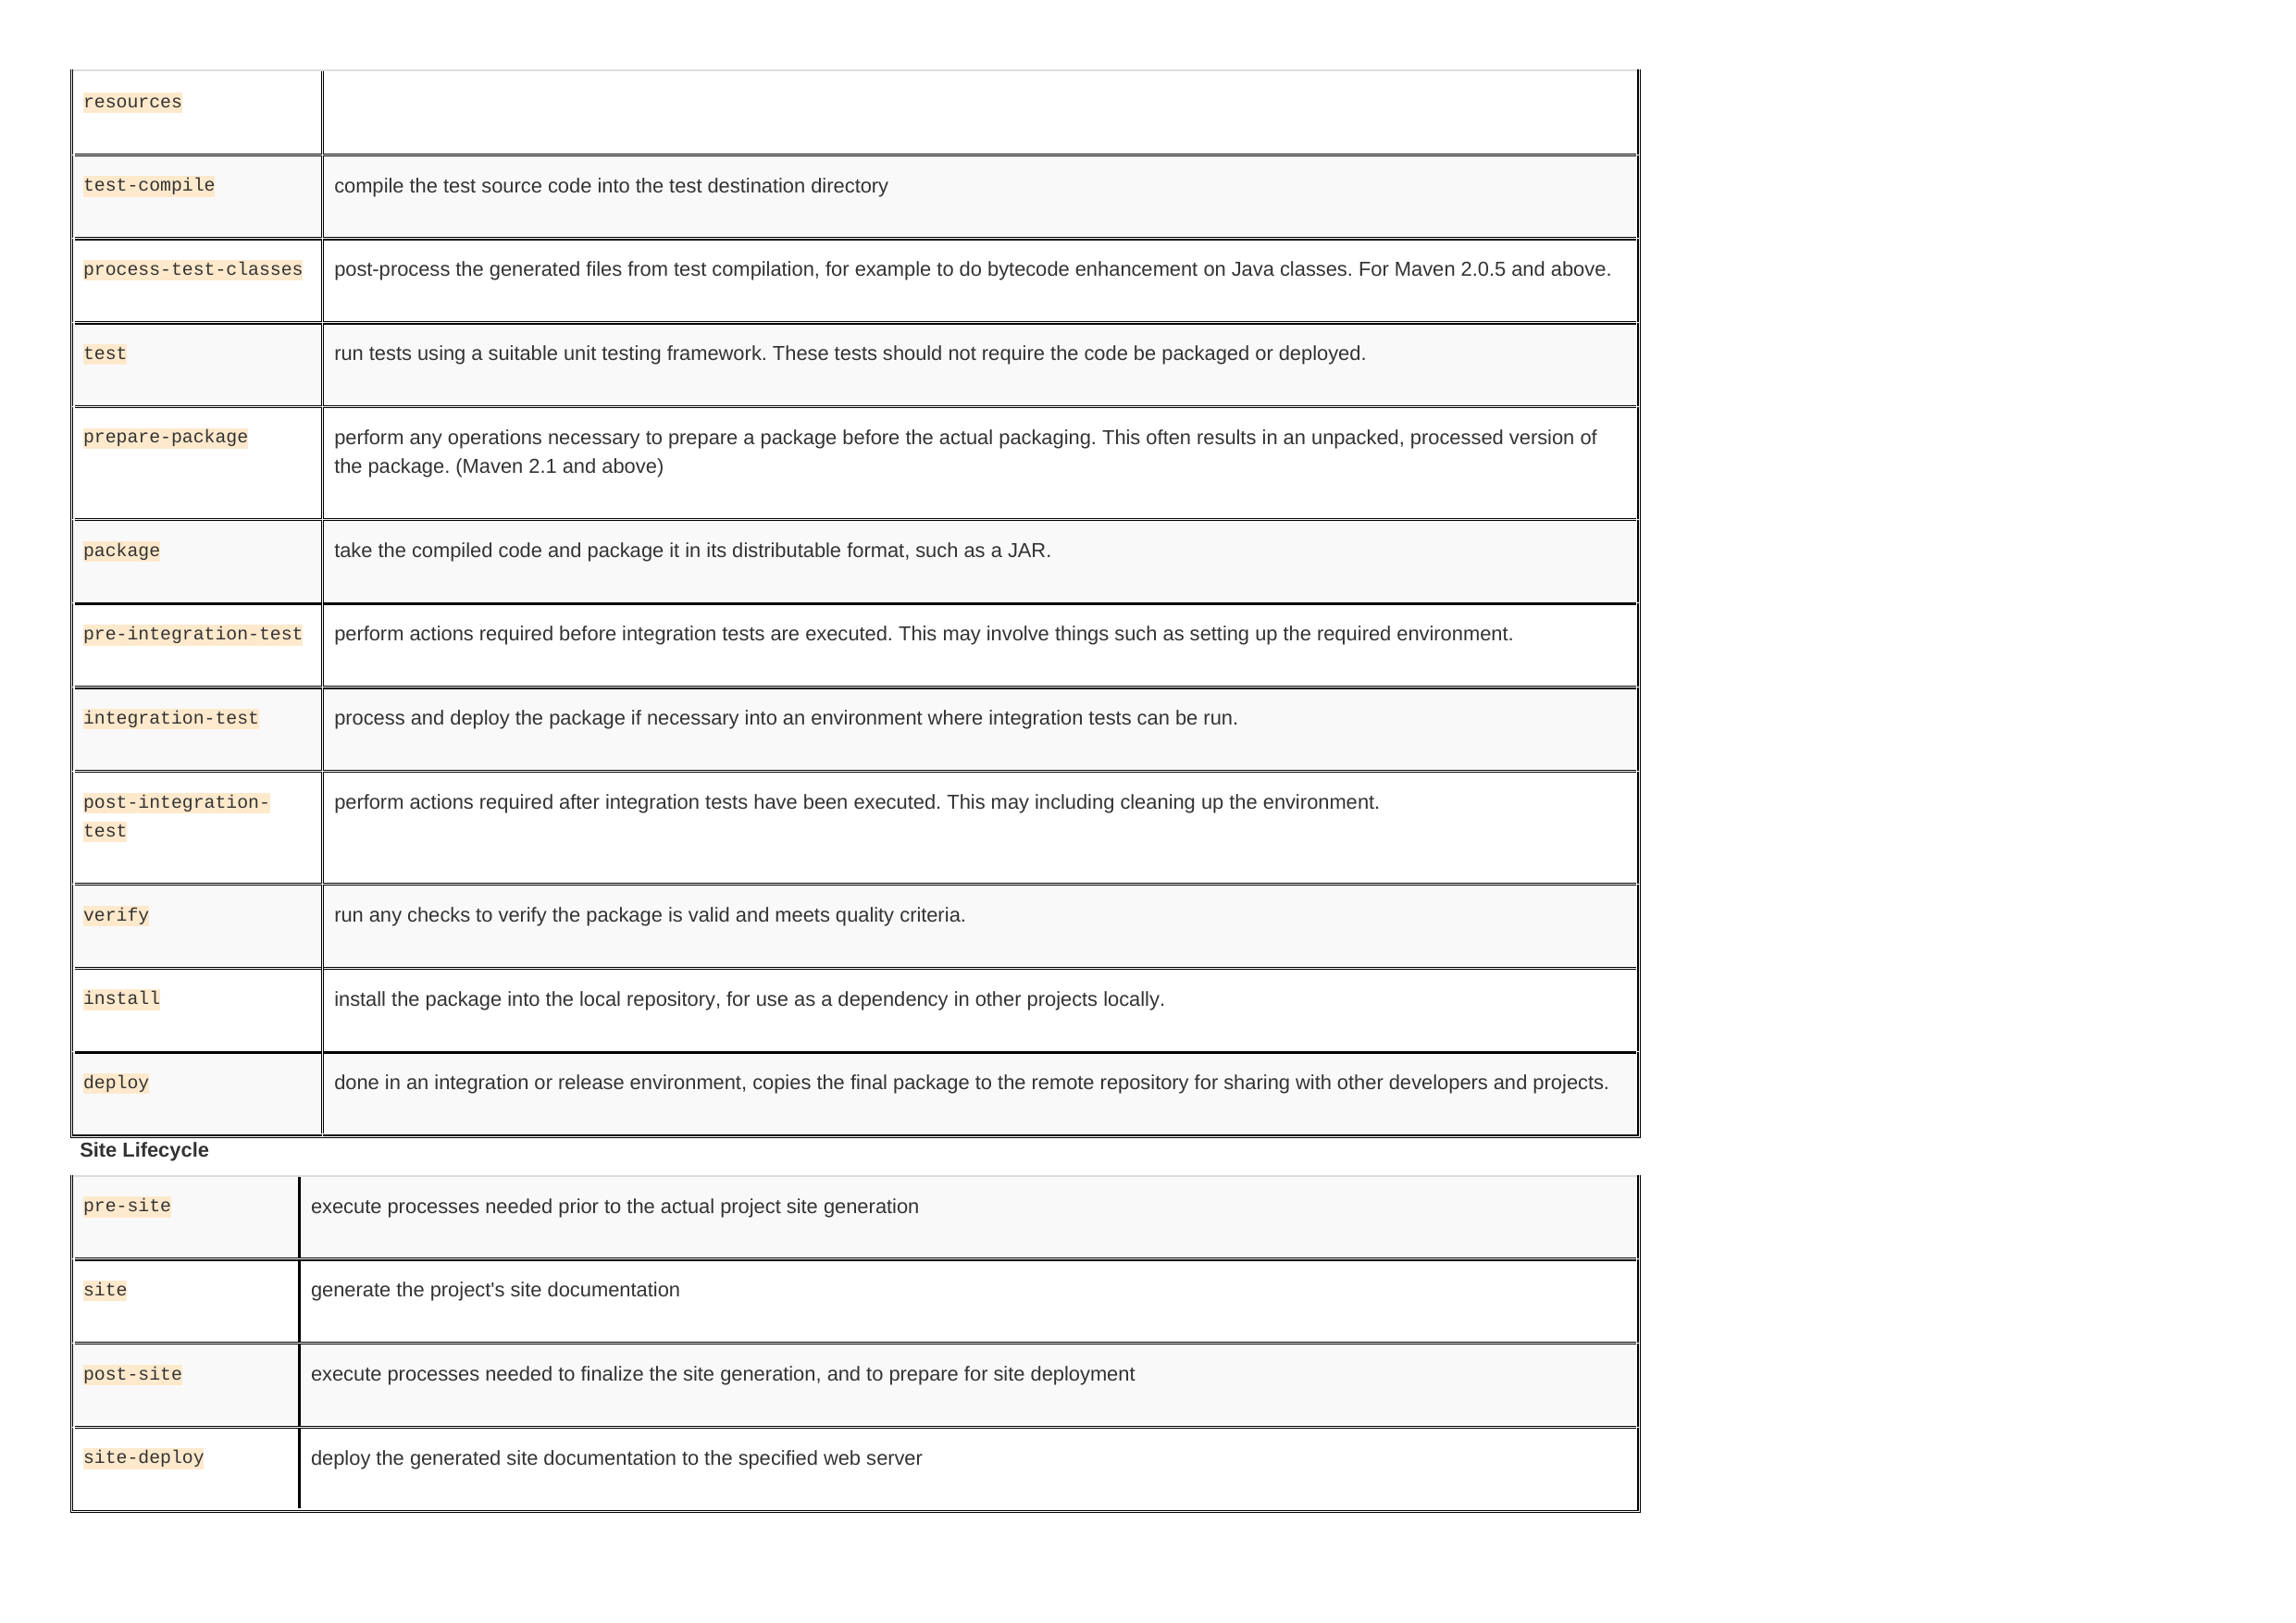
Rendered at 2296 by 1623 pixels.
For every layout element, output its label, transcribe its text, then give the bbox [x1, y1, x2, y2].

table_cell take the compiled code and package it in its distributable format, such as a JAR. [324, 518, 1638, 602]
table_cell run any checks to verify the package is valid and meets quality criteria. [324, 883, 1638, 967]
table_cell deploy [71, 1051, 322, 1134]
text Site Lifecycle [80, 1137, 2215, 1161]
table_cell site-deploy [73, 1426, 299, 1510]
table_cell done in an integration or release environment, copies the final package to the remote repository for sharing with other developers and projects. [323, 1051, 1639, 1134]
table_cell post-process the generated files from test compilation, for example to do bytecode enhancement on Java classes. For Maven 2.0.5 and above. [323, 237, 1639, 321]
table_cell site [71, 1258, 299, 1342]
table_cell compile the test source code into the test destination directory [324, 154, 1638, 237]
table_cell process and deploy the package if necessary into an environment where integration tests can be run. [323, 686, 1639, 770]
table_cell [73, 71, 321, 154]
table_cell test [73, 321, 321, 405]
table_cell package [73, 518, 321, 602]
table_cell pre-integration-test [71, 602, 321, 686]
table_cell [324, 71, 1637, 154]
table_cell perform actions required before integration tests are executed. This may involve things such as setting up the required environment. [324, 602, 1639, 686]
table_cell post-site [73, 1342, 298, 1426]
table_cell verify [73, 883, 321, 967]
table_cell prepare-package [73, 405, 321, 518]
table_cell perform actions required after integration tests have been executed. This may including cleaning up the environment. [324, 770, 1638, 883]
table_cell perform any operations necessary to prepare a package before the actual packaging. This often results in an unpacked, processed version of the package. (Maven 2.1 and above) [324, 405, 1638, 518]
table_cell process-test-classes [71, 237, 322, 321]
table_cell integration-test [71, 686, 322, 770]
table_cell execute processes needed to finalize the site generation, and to prepare for site deployment [301, 1342, 1638, 1426]
table_cell generate the project's site documentation [299, 1258, 1639, 1342]
table_cell test-compile [73, 154, 321, 237]
table_header execute processes needed prior to the actual project site generation [301, 1177, 1637, 1258]
table_cell install [73, 967, 321, 1051]
table_cell post-integration-test [73, 770, 321, 883]
table_cell run tests using a suitable unit testing framework. These tests should not require the code be packaged or deployed. [324, 321, 1638, 405]
table_header pre-site [73, 1177, 298, 1258]
table_cell install the package into the local repository, for use as a dependency in other projects locally. [324, 967, 1637, 1051]
table_cell deploy the generated site documentation to the specified web server [299, 1426, 1638, 1510]
